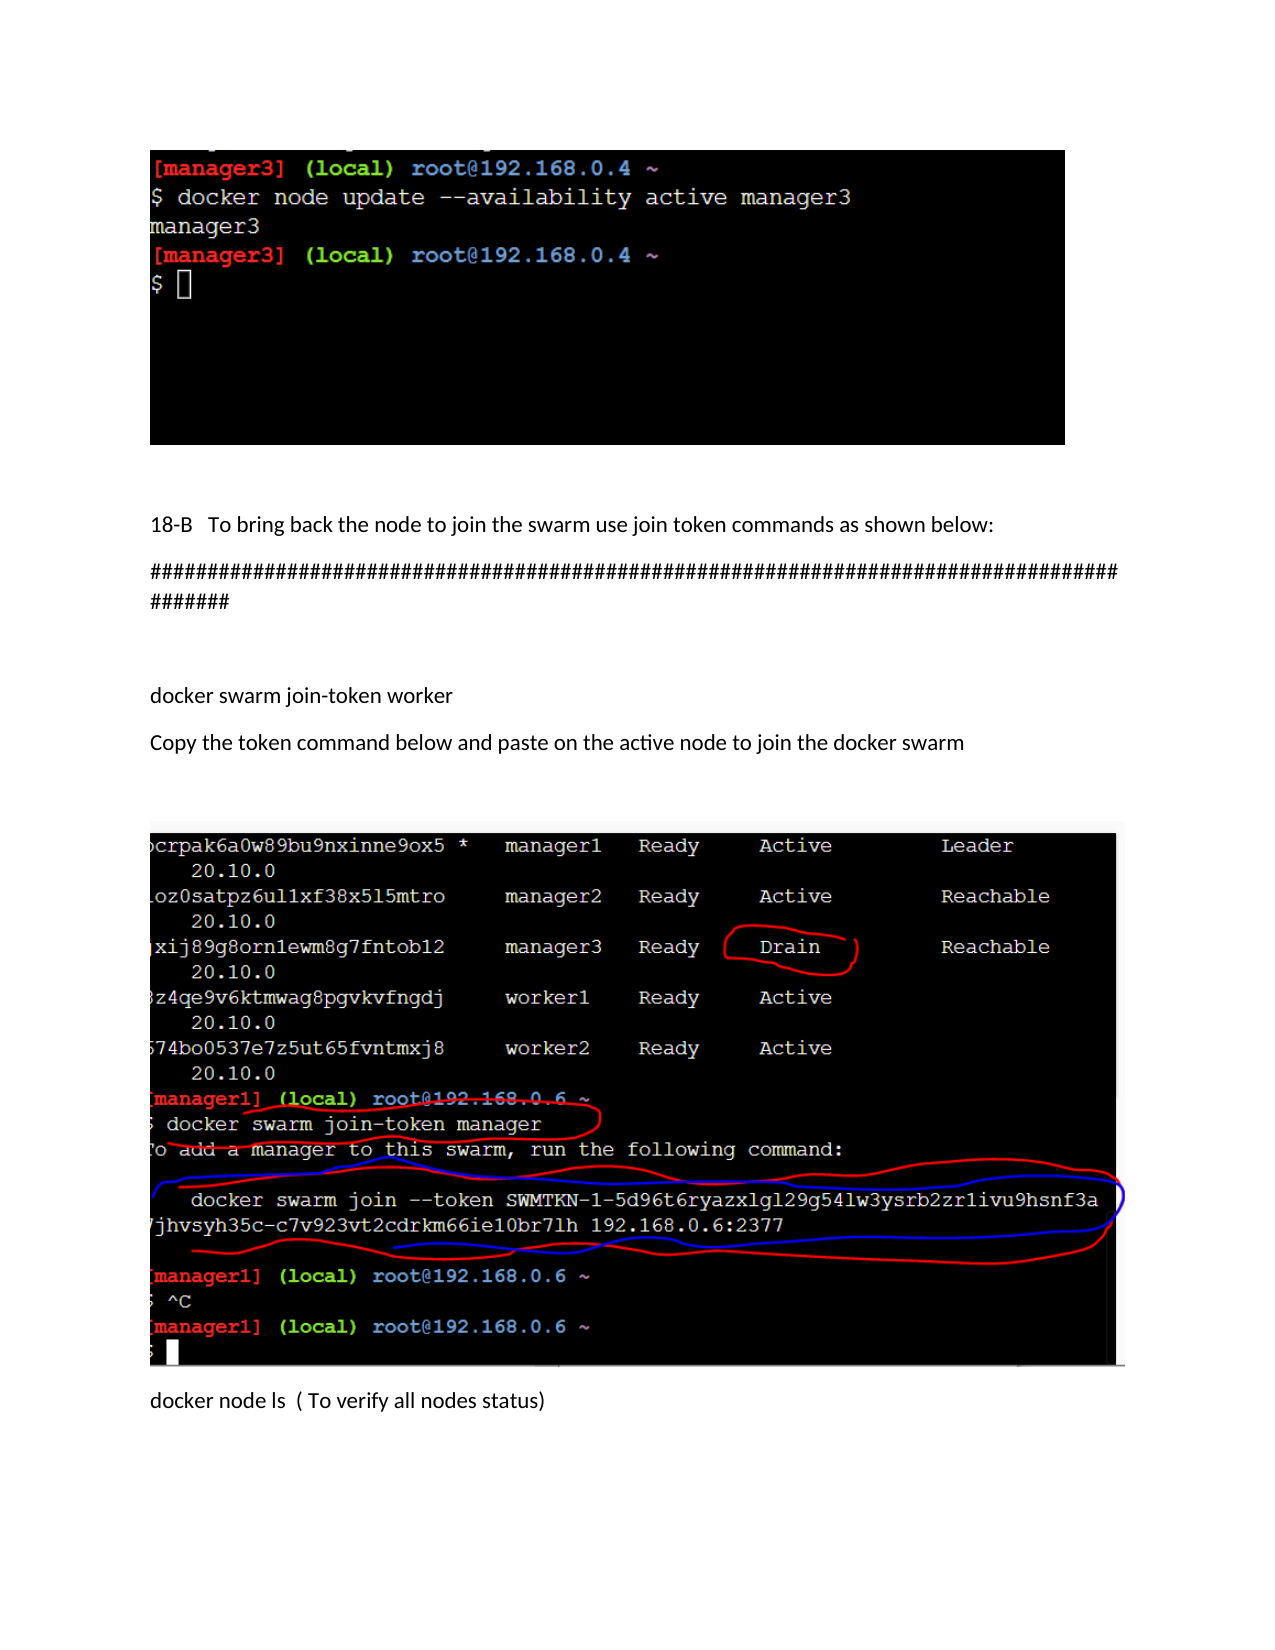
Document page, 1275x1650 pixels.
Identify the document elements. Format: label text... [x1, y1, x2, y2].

text docker node ls ( To verify all nodes status) [150, 1386, 1125, 1414]
picture [150, 821, 1125, 1367]
text Copy the token command below and paste on the active node to join the docker swarm [150, 728, 1125, 756]
text docker swarm join-token worker [150, 681, 1125, 709]
text 18-B To bring back the node to join the swarm use join token commands as shown below: [150, 510, 1125, 538]
text ############################################################################################ [150, 557, 1125, 615]
picture [150, 150, 1065, 445]
